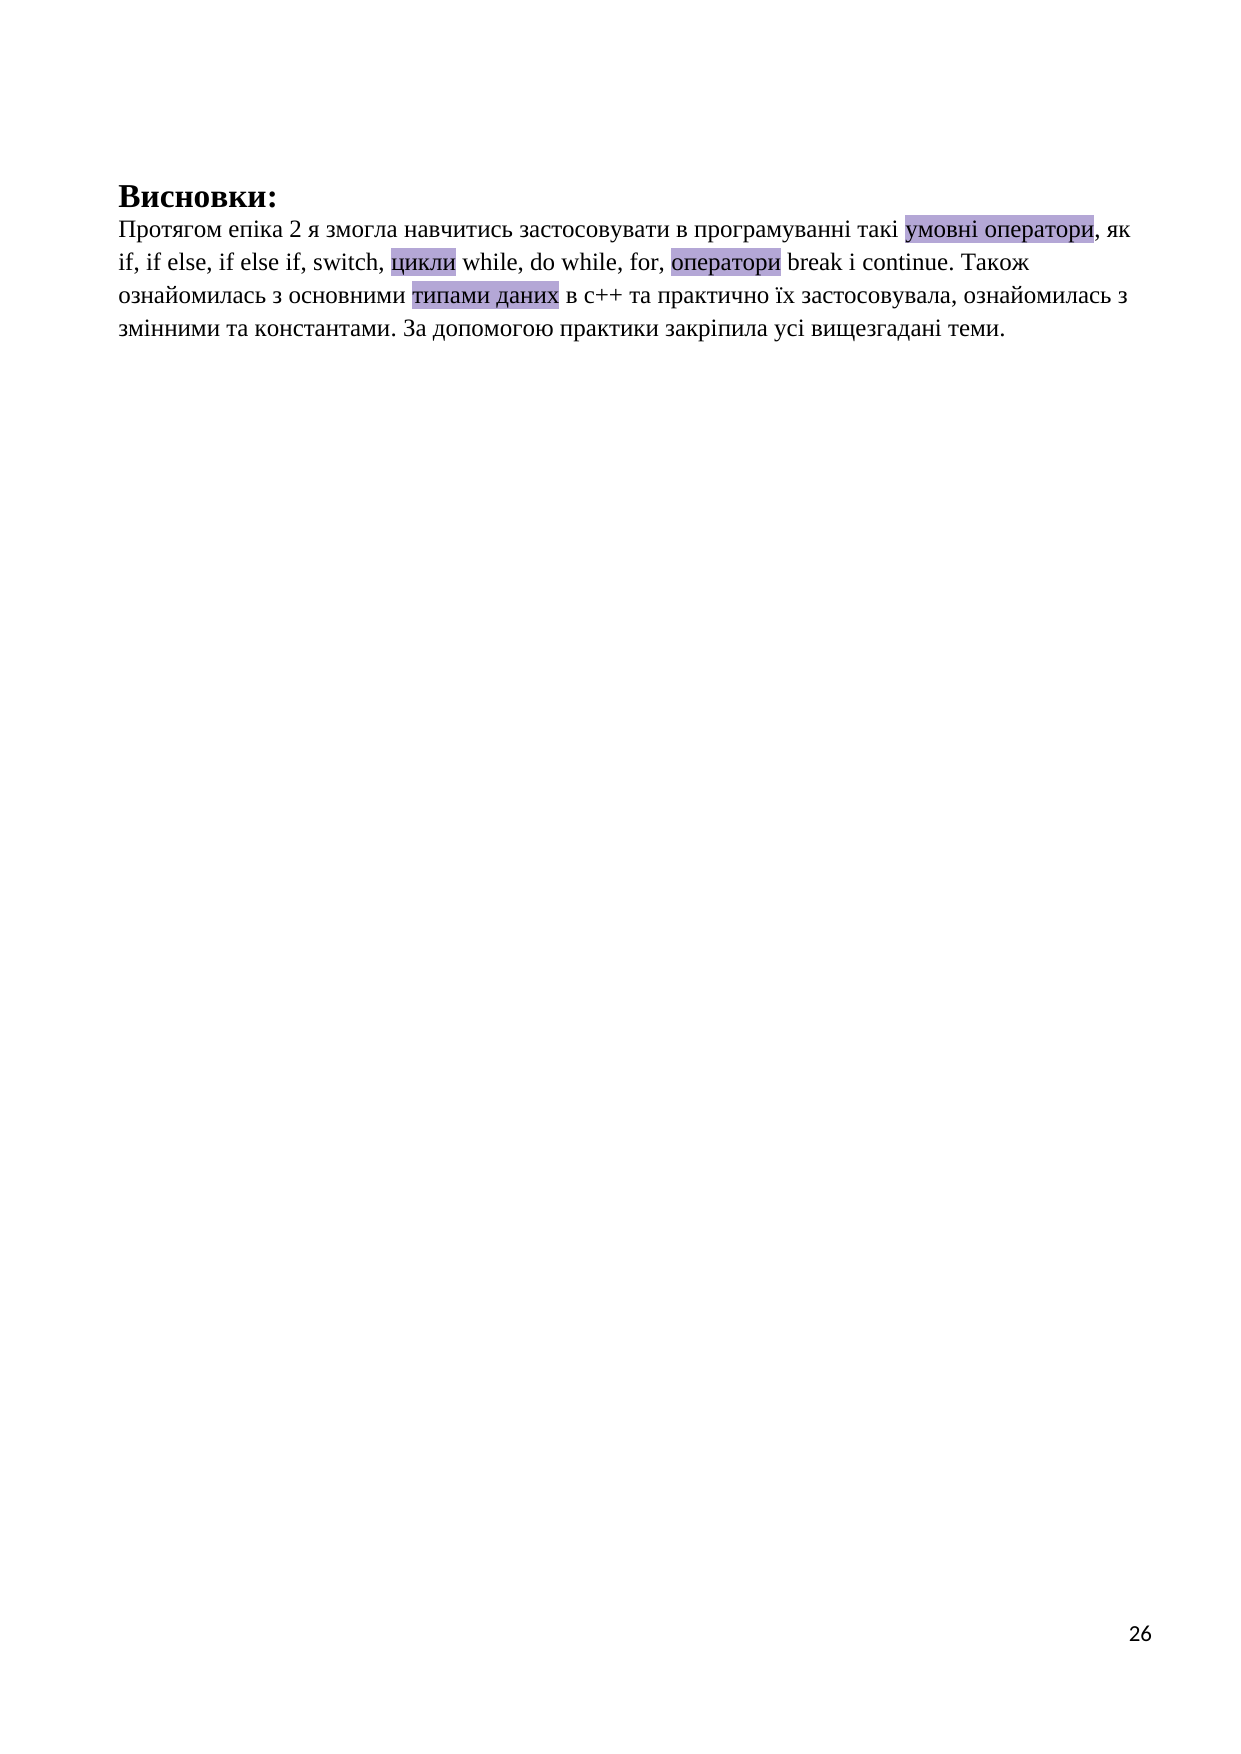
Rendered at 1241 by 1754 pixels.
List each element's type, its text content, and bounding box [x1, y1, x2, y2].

text Протягом епіка 2 я змогла навчитись застосовувати в програмуванні такі умовні оператори, як if, if else, if else if, switch, цикли while, do while, for, оператори break i continue. Також ознайомилась з основними типами даних в с++ та практично їх застосовувала, ознайомилась з змінними та константами. За допомогою практики закріпила усі вищезгадані теми. [118, 214, 1152, 342]
subtitle Висновки: [118, 176, 1152, 214]
